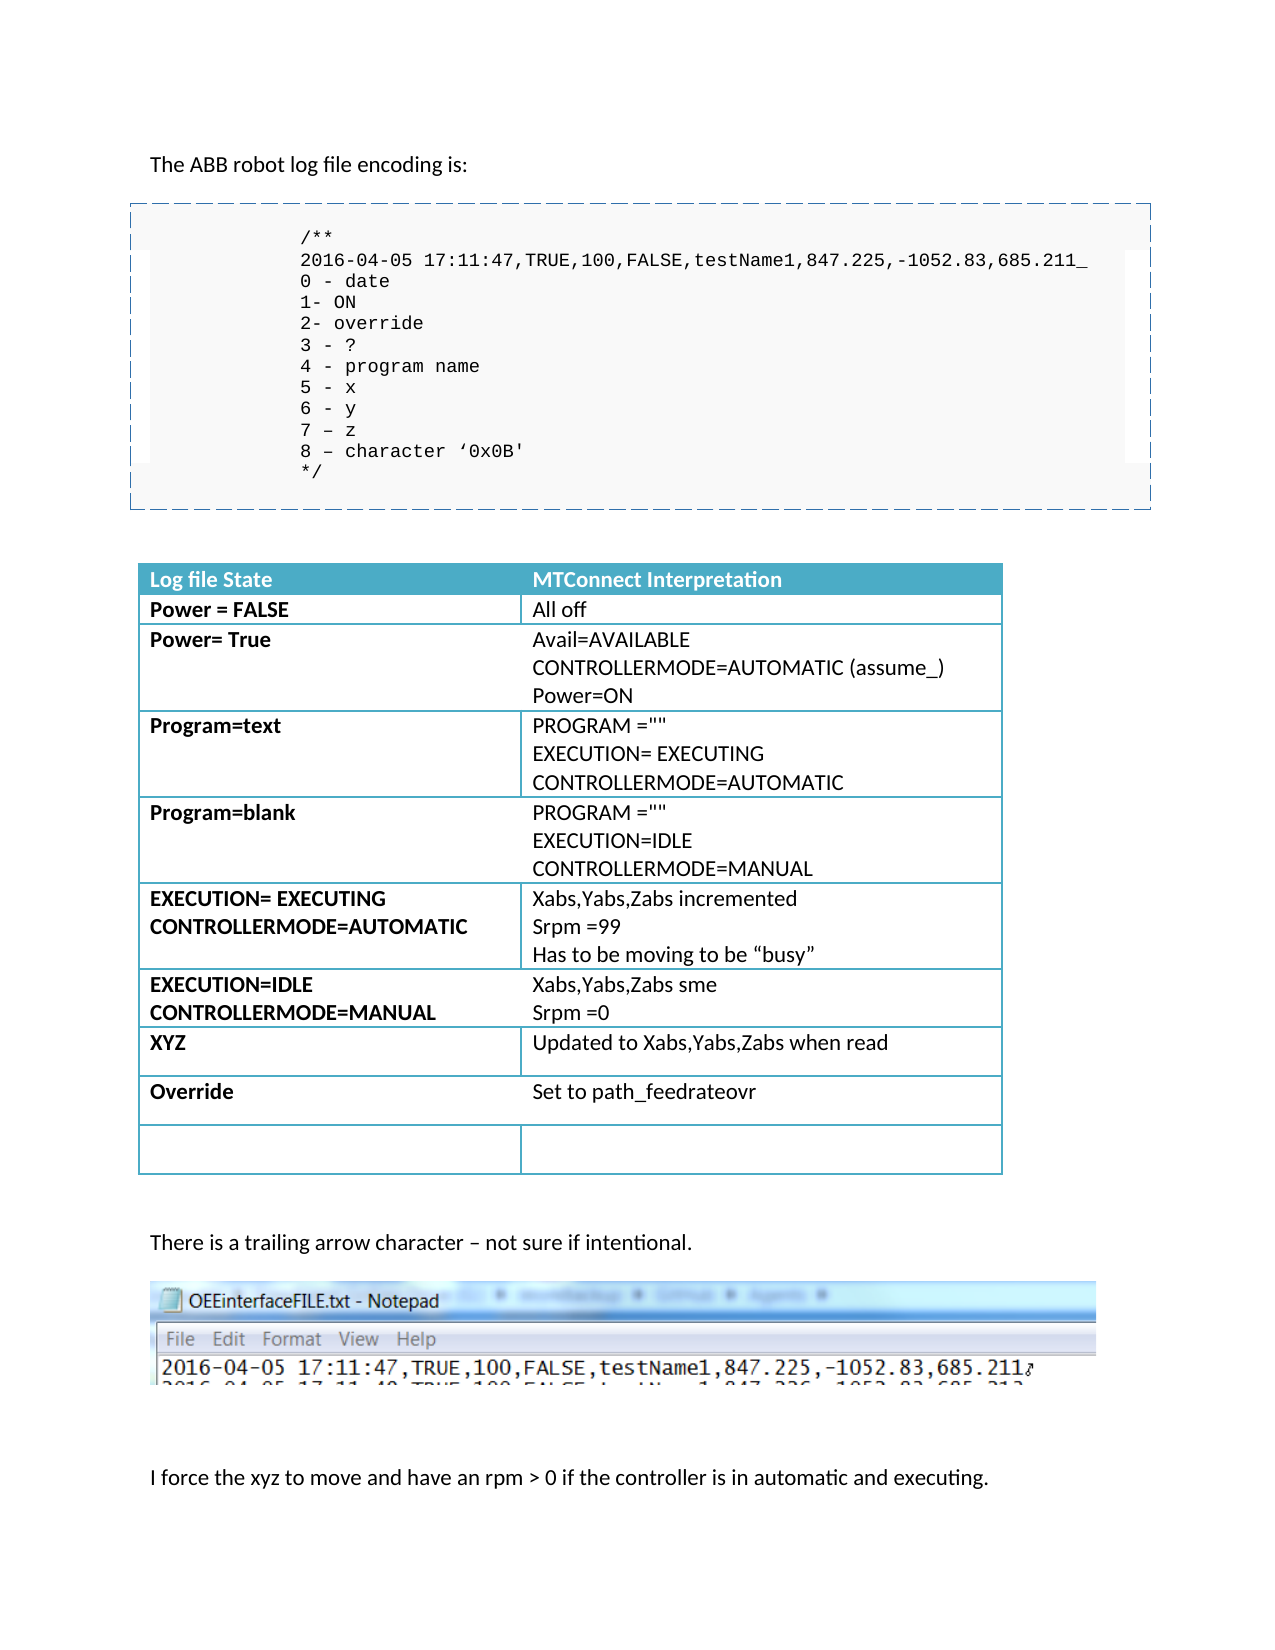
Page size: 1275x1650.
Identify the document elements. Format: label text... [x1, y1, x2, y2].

text 4 - program name [150, 357, 1125, 378]
text 0 - date [150, 272, 1125, 293]
table_cell Updated to Xabs,Yabs,Zabs when read [522, 1028, 1001, 1075]
text */ [130, 437, 1151, 510]
table_cell PROGRAM ="" EXECUTION=IDLE CONTROLLERMODE=MANUAL [521, 798, 1001, 882]
table_cell Program=text [140, 712, 520, 796]
table_cell All off [522, 595, 1001, 623]
text 6 - y [150, 399, 1125, 420]
table_cell XYZ [140, 1028, 520, 1075]
table_header MTConnect Interpretation [521, 565, 1001, 593]
picture [150, 1281, 1097, 1385]
table_cell EXECUTION= EXECUTING CONTROLLERMODE=AUTOMATIC [140, 884, 520, 968]
text There is a trailing arrow character – not sure if intentional. [150, 1228, 1125, 1256]
text 7 – z [150, 420, 1125, 437]
text 3 - ? [150, 335, 1125, 357]
text 2016-04-05 17:11:47,TRUE,100,FALSE,testName1,847.225,-1052.83,685.211_ [150, 250, 1125, 272]
table_cell [522, 1126, 1001, 1173]
table_cell Set to path_feedrateovr [521, 1077, 1001, 1124]
text 2- override [150, 314, 1125, 335]
text 5 - x [150, 378, 1125, 399]
table_cell Power= True [140, 625, 521, 709]
table_cell Program=blank [140, 798, 521, 882]
table_header Log file State [140, 565, 521, 593]
text 1- ON [150, 293, 1125, 314]
table_cell Avail=AVAILABLE CONTROLLERMODE=AUTOMATIC (assume_) Power=ON [521, 625, 1001, 709]
text The ABB robot log file encoding is: [150, 150, 1125, 178]
table_cell Power = FALSE [140, 595, 520, 623]
table_cell Xabs,Yabs,Zabs incremented Srpm =99 Has to be moving to be “busy” [522, 884, 1001, 968]
table_cell Override [140, 1077, 521, 1124]
table_cell EXECUTION=IDLE CONTROLLERMODE=MANUAL [140, 970, 521, 1026]
text I force the xyz to move and have an rpm > 0 if the controller is in automatic and executing. [150, 1463, 1125, 1491]
table_cell Xabs,Yabs,Zabs sme Srpm =0 [521, 970, 1001, 1026]
table_cell [140, 1126, 520, 1173]
table_cell PROGRAM ="" EXECUTION= EXECUTING CONTROLLERMODE=AUTOMATIC [522, 712, 1001, 796]
text /** [130, 203, 1151, 250]
